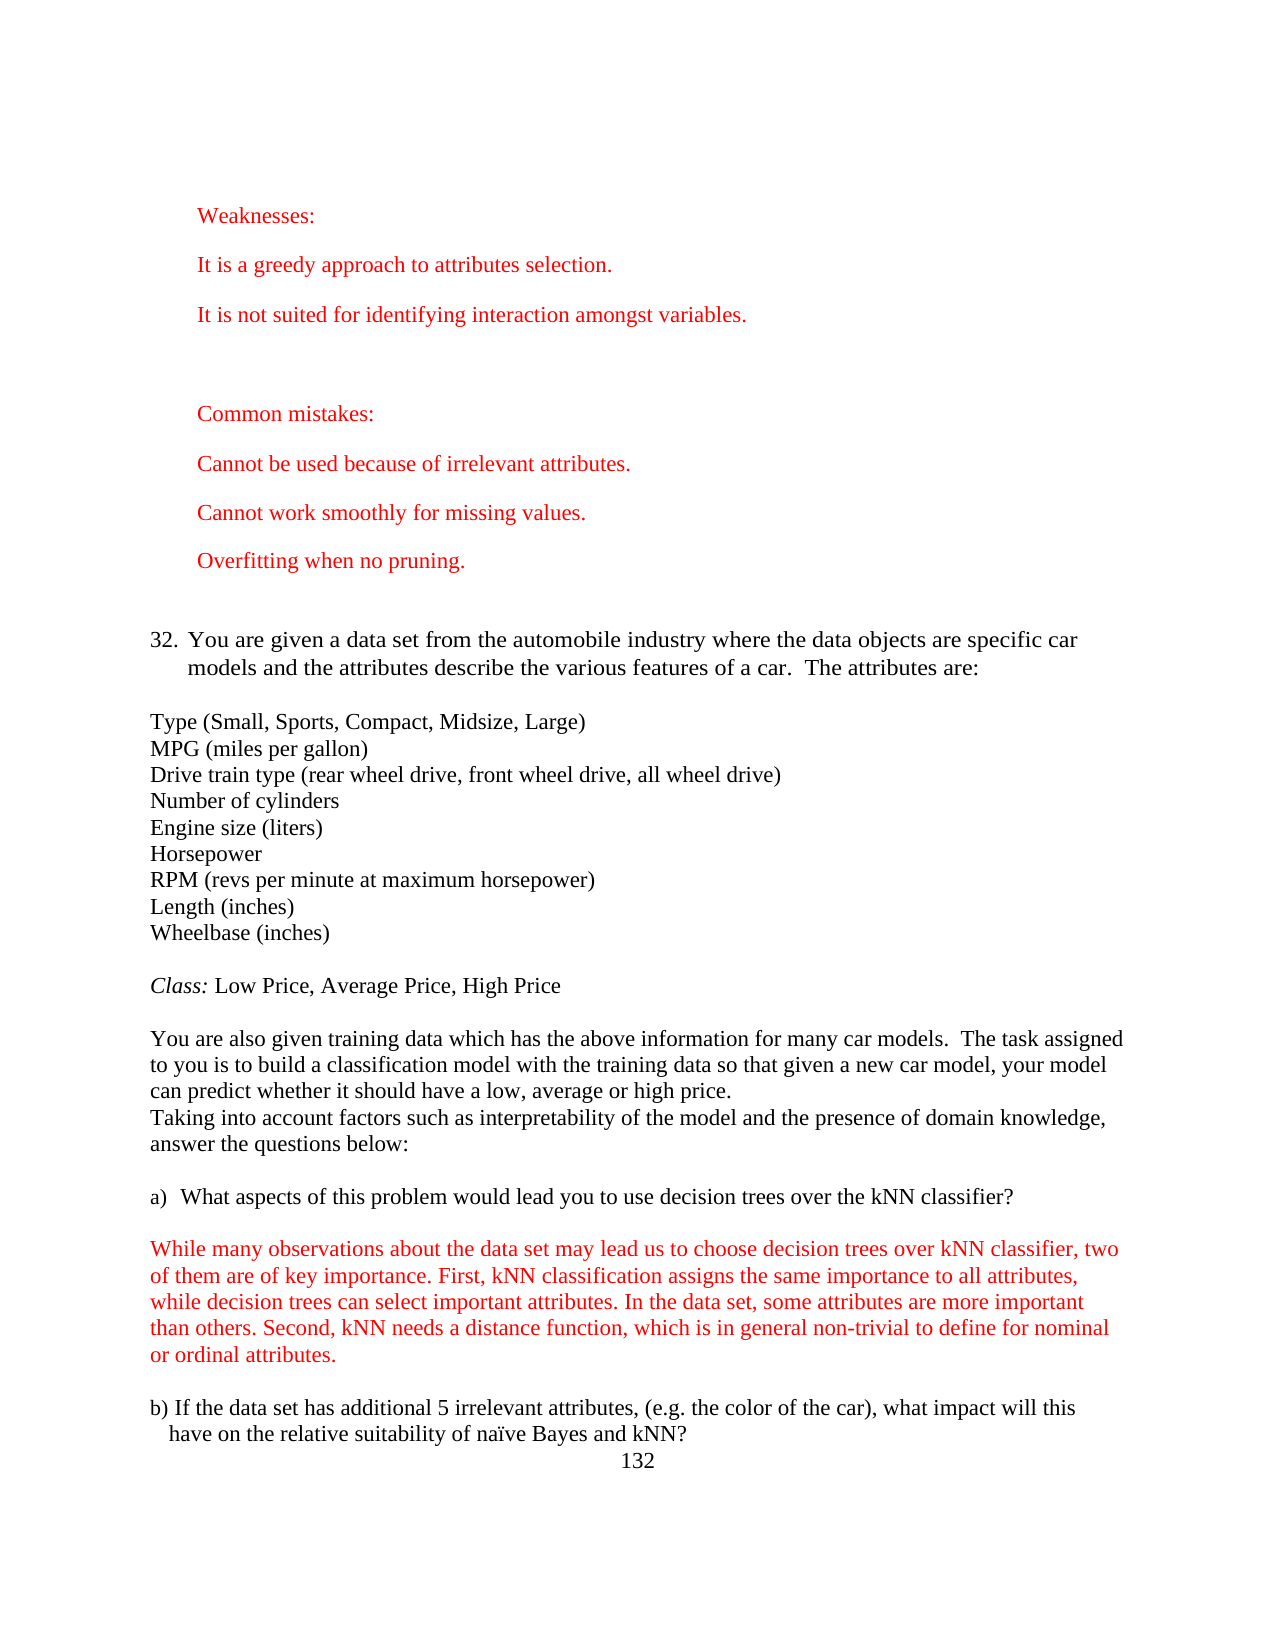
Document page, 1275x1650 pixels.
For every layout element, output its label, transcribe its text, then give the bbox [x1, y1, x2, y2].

text Cannot work smoothly for missing values. [197, 497, 1125, 526]
list What aspects of this problem would lead you to use decision trees over the kNN classifier? [150, 1183, 1125, 1209]
text Engine size (liters) [150, 814, 1125, 840]
text Drive train type (rear wheel drive, front wheel drive, all wheel drive) [150, 761, 1125, 787]
text Common mistakes: [197, 398, 1125, 427]
text Weaknesses: [197, 199, 1125, 228]
text Cannot be used because of irrelevant attributes. [197, 447, 1125, 476]
text Class: Low Price, Average Price, High Price [150, 972, 1125, 998]
text You are also given training data which has the above information for many car models. The task assigned to you is to build a classification model with the training data so that given a new car model, your model can predict whether it should have a low, average or high price. [150, 1024, 1125, 1104]
text MPG (miles per gallon) [150, 735, 1125, 761]
text Type (Small, Sports, Compact, Midsize, Large) [150, 708, 1125, 735]
text Overfitting when no pruning. [197, 547, 1125, 573]
list If the data set has additional 5 irrelevant attributes, (e.g. the color of the car), what impact will this have on the relative suitability of naïve Bayes and kNN? [150, 1393, 1125, 1446]
text While many observations about the data set may lead us to choose decision trees over kNN classifier, two of them are of key importance. First, kNN classification assigns the same importance to all attributes, while decision trees can select important attributes. In the data set, some attributes are more important than others. Second, kNN needs a distance function, which is in general non-trivial to define for nominal or ordinal attributes. [150, 1235, 1125, 1367]
text Horsepower [150, 840, 1125, 866]
text Number of cylinders [150, 787, 1125, 814]
text Wheelbase (inches) [150, 919, 1125, 946]
text RPM (revs per minute at maximum horsepower) [150, 866, 1125, 893]
list You are given a data set from the automobile industry where the data objects are specific car models and the attributes describe the various features of a car. The attributes are: [150, 626, 1110, 680]
text It is not suited for identifying interaction amongst variables. [197, 299, 1125, 327]
text Taking into account factors such as interpretability of the model and the presence of domain knowledge, answer the questions below: [150, 1104, 1125, 1156]
text Length (inches) [150, 893, 1125, 919]
text It is a greedy approach to attributes selection. [197, 249, 1125, 278]
